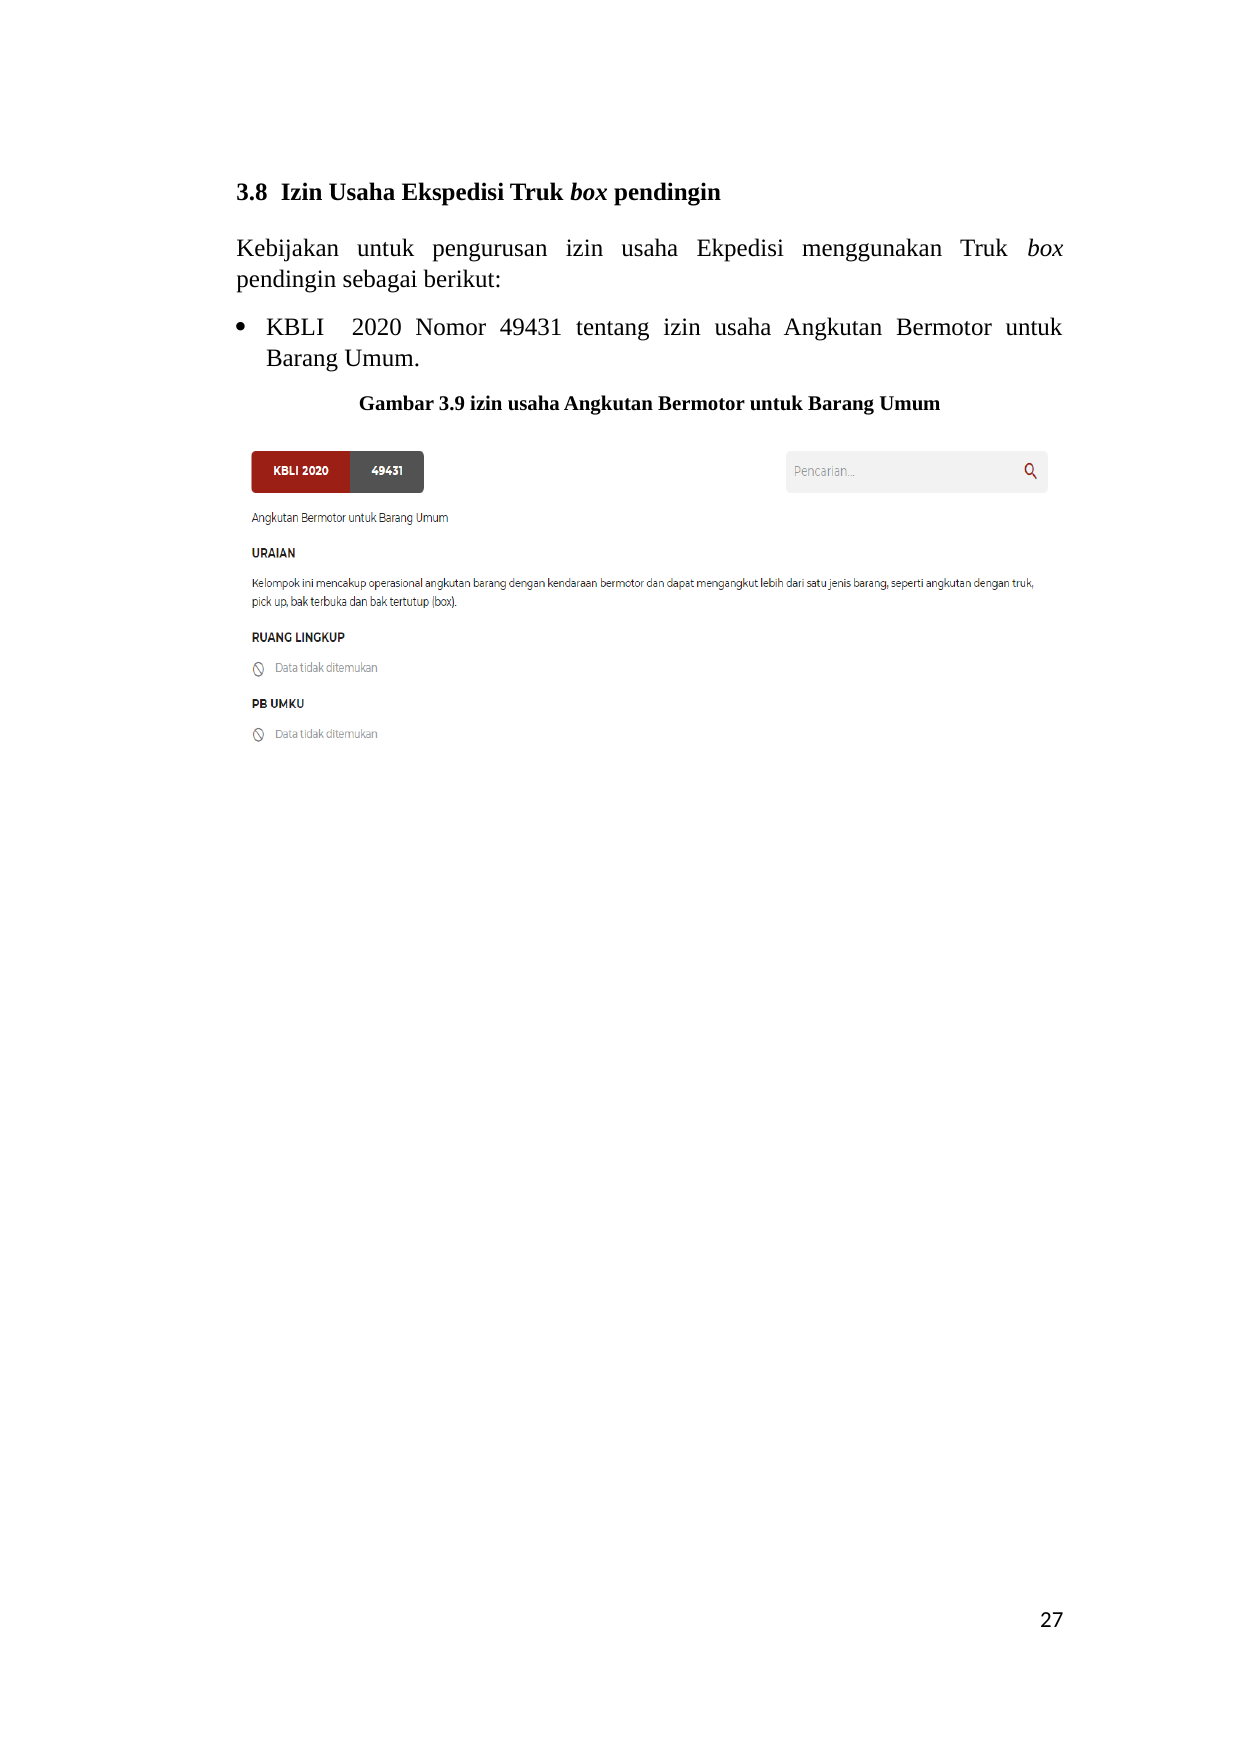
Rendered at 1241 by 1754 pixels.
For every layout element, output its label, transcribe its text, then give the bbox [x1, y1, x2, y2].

text Gambar 3.9 izin usaha Angkutan Bermotor untuk Barang Umum [236, 391, 1063, 415]
list KBLI 2020 Nomor 49431 tentang izin usaha Angkutan Bermotor untuk Barang Umum. [236, 312, 1063, 372]
subtitle Izin Usaha Ekspedisi Truk box pendingin [236, 177, 1063, 206]
text Kebijakan untuk pengurusan izin usaha Ekpedisi menggunakan Truk box pendingin sebagai berikut: [236, 233, 1063, 293]
picture [236, 435, 1062, 756]
